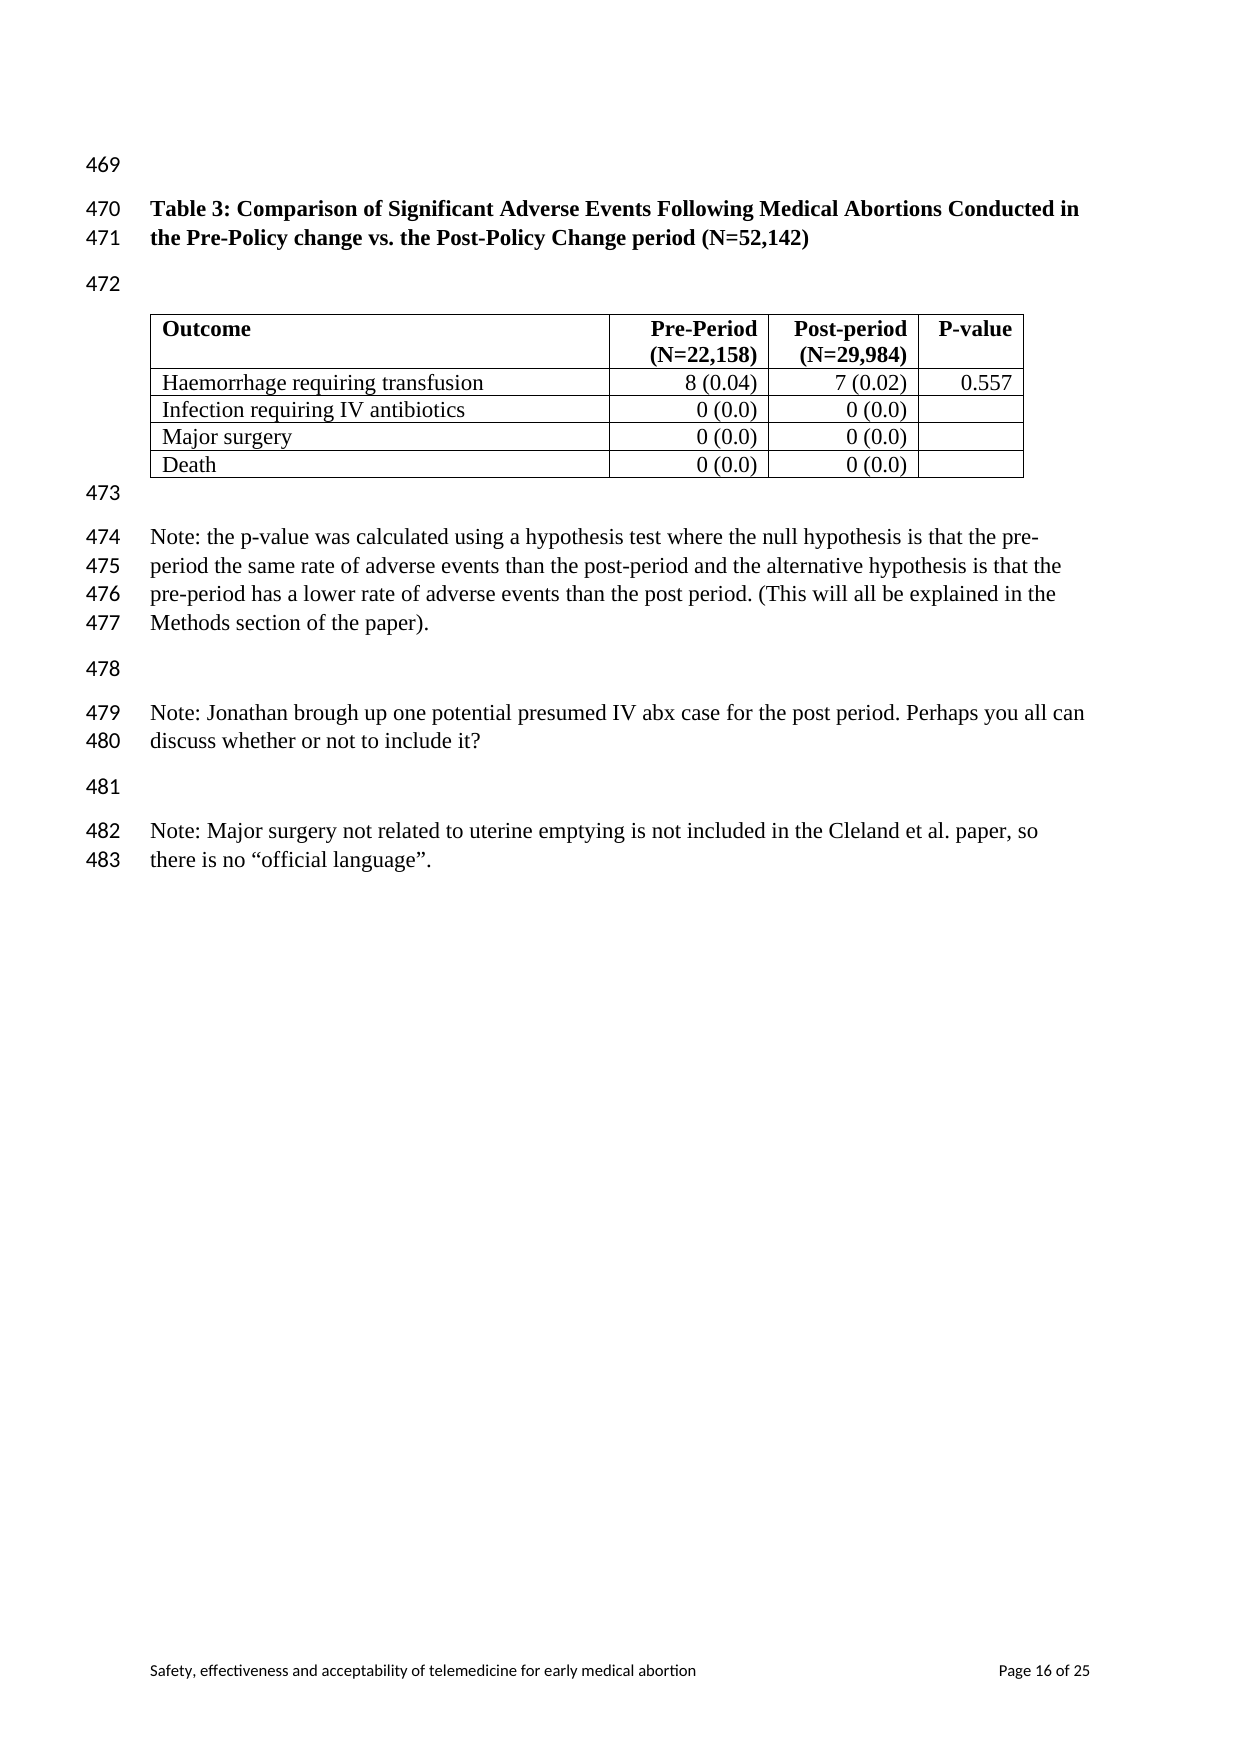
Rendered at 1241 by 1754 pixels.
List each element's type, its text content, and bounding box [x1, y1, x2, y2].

table_cell [919, 451, 1023, 477]
table_cell [919, 396, 1023, 422]
table_header P-value [919, 315, 1023, 367]
table_cell 0.557 [919, 369, 1023, 395]
table_header Post-period (N=29,984) [769, 315, 918, 367]
text Note: the p-value was calculated using a hypothesis test where the null hypothesis is that the pre-period the same rate of adverse events than the post-period and the alternative hypothesis is that the pre-period has a lower rate of adverse events than the post period. (This will all be explained in the Methods section of the paper). [150, 523, 1090, 635]
table_cell 0 (0.0) [610, 423, 768, 450]
table_cell 0 (0.0) [769, 451, 918, 477]
text Table 3: Comparison of Significant Adverse Events Following Medical Abortions Conducted in the Pre-Policy change vs. the Post-Policy Change period (N=52,142) [150, 195, 1090, 250]
text Note: Major surgery not related to uterine emptying is not included in the Cleland et al. paper, so there is no “official language”. [150, 817, 1090, 872]
table_cell Infection requiring IV antibiotics [151, 396, 609, 422]
text Note: Jonathan brough up one potential presumed IV abx case for the post period. Perhaps you all can discuss whether or not to include it? [150, 699, 1090, 753]
table_cell [919, 423, 1023, 450]
table_cell Major surgery [151, 423, 609, 450]
table_cell 0 (0.0) [769, 396, 918, 422]
table_cell 0 (0.0) [769, 423, 918, 450]
table_cell 8 (0.04) [610, 369, 768, 395]
table_cell Death [151, 451, 609, 477]
table_header Pre-Period (N=22,158) [610, 315, 768, 367]
table_cell 7 (0.02) [769, 369, 918, 395]
table_cell Haemorrhage requiring transfusion [151, 369, 609, 395]
table_header Outcome [151, 315, 609, 367]
table_cell 0 (0.0) [610, 451, 768, 477]
table_cell 0 (0.0) [610, 396, 768, 422]
